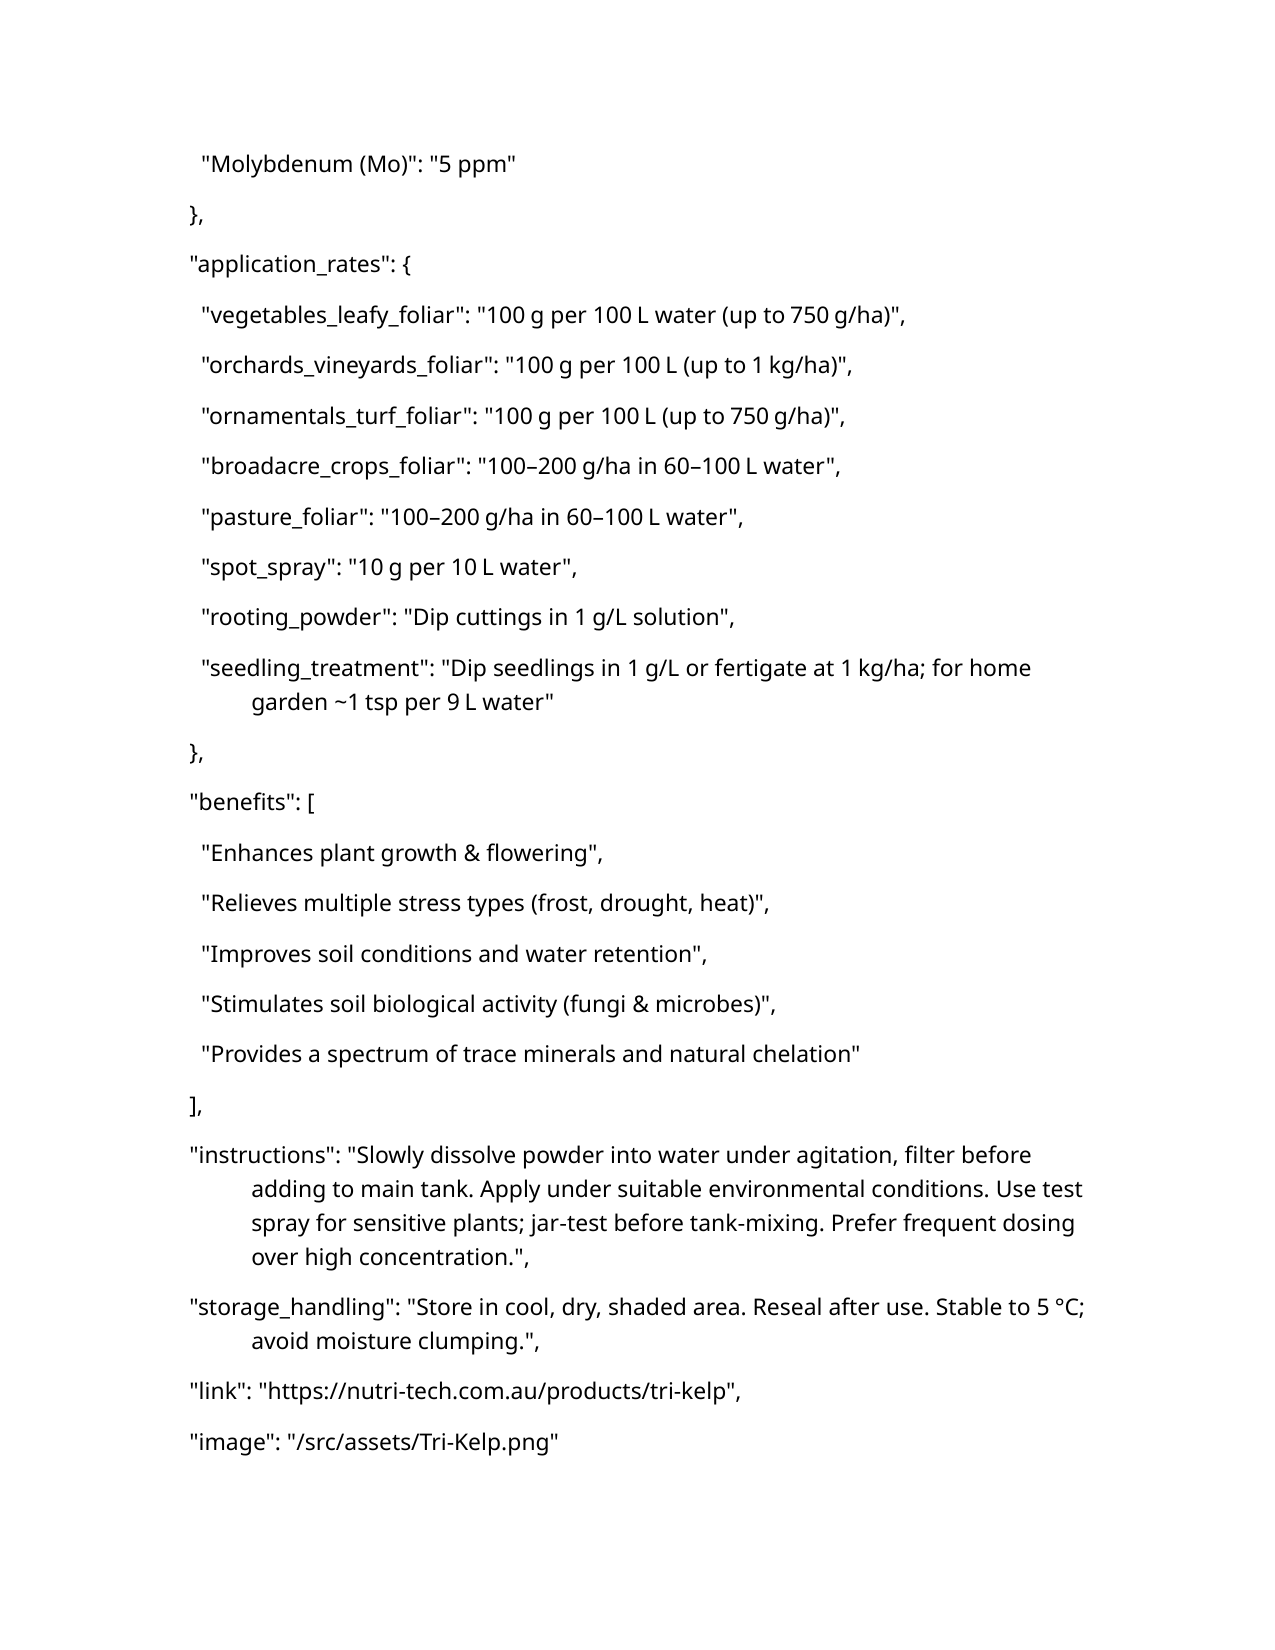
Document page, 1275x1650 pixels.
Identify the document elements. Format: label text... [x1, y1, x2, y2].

text "benefits": [ [177, 786, 1098, 818]
text "seedling_treatment": "Dip seedlings in 1 g/L or fertigate at 1 kg/ha; for home garden ~1 tsp per 9 L water" [177, 652, 1098, 717]
text "image": "/src/assets/Tri-Kelp.png" [177, 1426, 1098, 1457]
text "storage_handling": "Store in cool, dry, shaded area. Reseal after use. Stable to 5 °C; avoid moisture clumping.", [177, 1291, 1098, 1356]
text "broadacre_crops_foliar": "100–200 g/ha in 60–100 L water", [177, 450, 1098, 481]
text }, [177, 736, 1098, 767]
text "Stimulates soil biological activity (fungi & microbes)", [177, 988, 1098, 1019]
text "Provides a spectrum of trace minerals and natural chelation" [177, 1038, 1098, 1070]
text "instructions": "Slowly dissolve powder into water under agitation, filter before adding to main tank. Apply under suitable environmental conditions. Use test spray for sensitive plants; jar‑test before tank‑mixing. Prefer frequent dosing over high concentration.", [177, 1139, 1098, 1272]
text "link": "https://nutri-tech.com.au/products/tri-kelp", [177, 1375, 1098, 1406]
text "Molybdenum (Mo)": "5 ppm" [177, 148, 1098, 179]
text "spot_spray": "10 g per 10 L water", [177, 551, 1098, 582]
text "vegetables_leafy_foliar": "100 g per 100 L water (up to 750 g/ha)", [177, 299, 1098, 330]
text "rooting_powder": "Dip cuttings in 1 g/L solution", [177, 601, 1098, 633]
text "Improves soil conditions and water retention", [177, 938, 1098, 969]
text ], [177, 1089, 1098, 1120]
text "Enhances plant growth & flowering", [177, 837, 1098, 868]
text "Relieves multiple stress types (frost, drought, heat)", [177, 887, 1098, 918]
text "ornamentals_turf_foliar": "100 g per 100 L (up to 750 g/ha)", [177, 400, 1098, 431]
text "orchards_vineyards_foliar": "100 g per 100 L (up to 1 kg/ha)", [177, 349, 1098, 381]
text }, [177, 198, 1098, 229]
text "application_rates": { [177, 248, 1098, 280]
text "pasture_foliar": "100–200 g/ha in 60–100 L water", [177, 501, 1098, 532]
